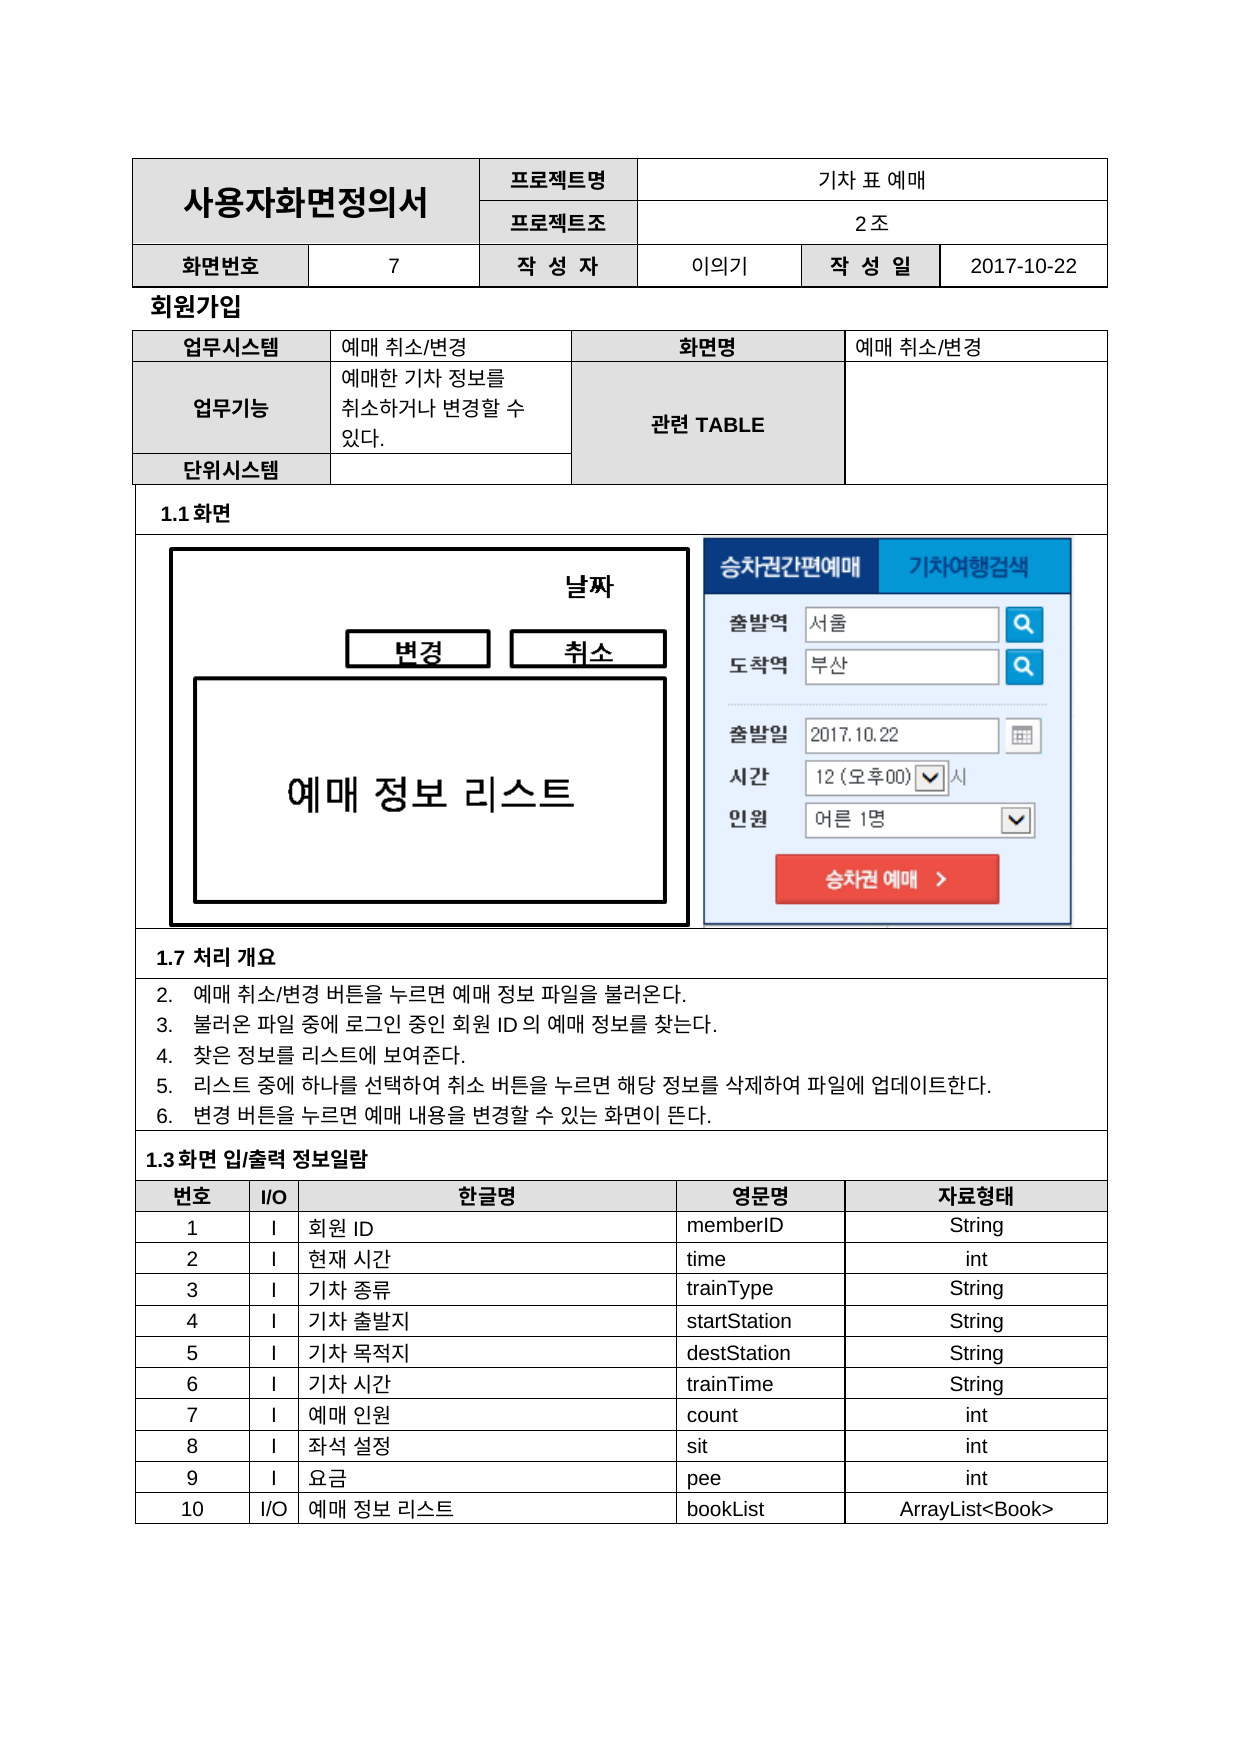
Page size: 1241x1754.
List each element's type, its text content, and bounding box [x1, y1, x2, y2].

table_cell trainType [677, 1274, 844, 1304]
table_cell ArrayList<Book> [846, 1493, 1107, 1523]
table_header 기차 표 예매 [638, 159, 1107, 200]
table_cell 8 [136, 1431, 249, 1461]
table_cell 화면번호 [133, 245, 308, 286]
table_cell destStation [677, 1337, 844, 1367]
table_cell 번호 [136, 1181, 249, 1211]
table_cell 예매 정보 리스트 [299, 1493, 676, 1523]
table_cell 작 성 일 [802, 245, 939, 286]
table_cell 관련 TABLE [572, 362, 844, 484]
table_cell 업무기능 [133, 362, 330, 453]
table_cell 6 [136, 1368, 249, 1398]
table_cell [846, 362, 1107, 484]
table_cell I [250, 1212, 298, 1242]
table_cell [331, 454, 571, 484]
table_cell String [846, 1368, 1107, 1398]
table_cell 좌석 설정 [299, 1431, 676, 1461]
table_cell 2017-10-22 [941, 245, 1107, 286]
table_cell 1.3화면 입/출력 정보일람 [136, 1131, 1107, 1179]
table_cell 기차 종류 [299, 1274, 676, 1304]
table_header 예매 취소/변경 [331, 331, 571, 361]
subtitle 회원가입 [150, 288, 1090, 324]
table_cell I/O [250, 1181, 298, 1211]
table_cell I [250, 1462, 298, 1492]
table_cell I [250, 1368, 298, 1398]
table_cell pee [677, 1462, 844, 1492]
table_cell 한글명 [299, 1181, 676, 1211]
table_cell 10 [136, 1493, 249, 1523]
table_cell I [250, 1306, 298, 1336]
table_cell 기차 출발지 [299, 1306, 676, 1336]
table_header 업무시스템 [133, 331, 330, 361]
table_cell [1075, 535, 1107, 927]
table_cell 1 [136, 1212, 249, 1242]
table_cell 현재 시간 [299, 1243, 676, 1273]
table_cell 3 [136, 1274, 249, 1304]
table_header 프로젝트명 [480, 159, 637, 200]
table_cell 7 [136, 1399, 249, 1429]
table_cell String [846, 1212, 1107, 1242]
table_cell I [250, 1399, 298, 1429]
table_cell 단위시스템 [133, 454, 330, 484]
table_cell 7 [309, 245, 479, 286]
table_cell 4 [136, 1306, 249, 1336]
table_cell 9 [136, 1462, 249, 1492]
table_cell I [250, 1337, 298, 1367]
table_cell memberID [677, 1212, 844, 1242]
picture [702, 535, 1075, 928]
table_cell I [250, 1431, 298, 1461]
table_cell 기차 목적지 [299, 1337, 676, 1367]
table_cell 자료형태 [846, 1181, 1107, 1211]
table_cell 기차 시간 [299, 1368, 676, 1398]
table_cell trainTime [677, 1368, 844, 1398]
table_cell String [846, 1306, 1107, 1336]
table_cell 2 [136, 1243, 249, 1273]
table_cell 처리 개요 [136, 929, 1107, 977]
table_cell 예매 취소/변경 버튼을 누르면 예매 정보 파일을 불러온다. 불러온 파일 중에 로그인 중인 회원 ID의 예매 정보를 찾는다. 찾은 정보를 리스트에 보여준다. 리스트 중에 하나를 선택하여 취소 버튼을 누르면 해당 정보를 삭제하여 파일에 업데이트한다. 변경 버튼을 누르면 예매 내용을 변경할 수 있는 화면이 뜬다. [136, 979, 1107, 1129]
table_cell int [846, 1462, 1107, 1492]
table_header 예매 취소/변경 [846, 331, 1107, 361]
table_cell 작 성 자 [480, 245, 637, 286]
table_cell I [250, 1243, 298, 1273]
table_cell String [846, 1274, 1107, 1304]
table_header 사용자화면정의서 [133, 159, 479, 243]
table_cell 영문명 [677, 1181, 844, 1211]
table_cell 5 [136, 1337, 249, 1367]
table_cell int [846, 1431, 1107, 1461]
table_cell sit [677, 1431, 844, 1461]
table_cell time [677, 1243, 844, 1273]
table_cell count [677, 1399, 844, 1429]
table_cell 1.1화면 [136, 485, 1107, 534]
picture [168, 546, 691, 928]
table_cell int [846, 1399, 1107, 1429]
table_cell 2조 [638, 201, 1107, 243]
table_cell bookList [677, 1493, 844, 1523]
table_cell String [846, 1337, 1107, 1367]
table_cell int [846, 1243, 1107, 1273]
table_cell 회원 ID [299, 1212, 676, 1242]
table_cell I/O [250, 1493, 298, 1523]
table_header 화면명 [572, 331, 844, 361]
table_cell 이의기 [638, 245, 801, 286]
table_cell I [250, 1274, 298, 1304]
table_cell 프로젝트조 [480, 201, 637, 243]
table_cell 요금 [299, 1462, 676, 1492]
table_cell 예매 인원 [299, 1399, 676, 1429]
table_cell [136, 535, 702, 927]
table_cell 예매한 기차 정보를 취소하거나 변경할 수 있다. [331, 362, 571, 453]
table_cell startStation [677, 1306, 844, 1336]
